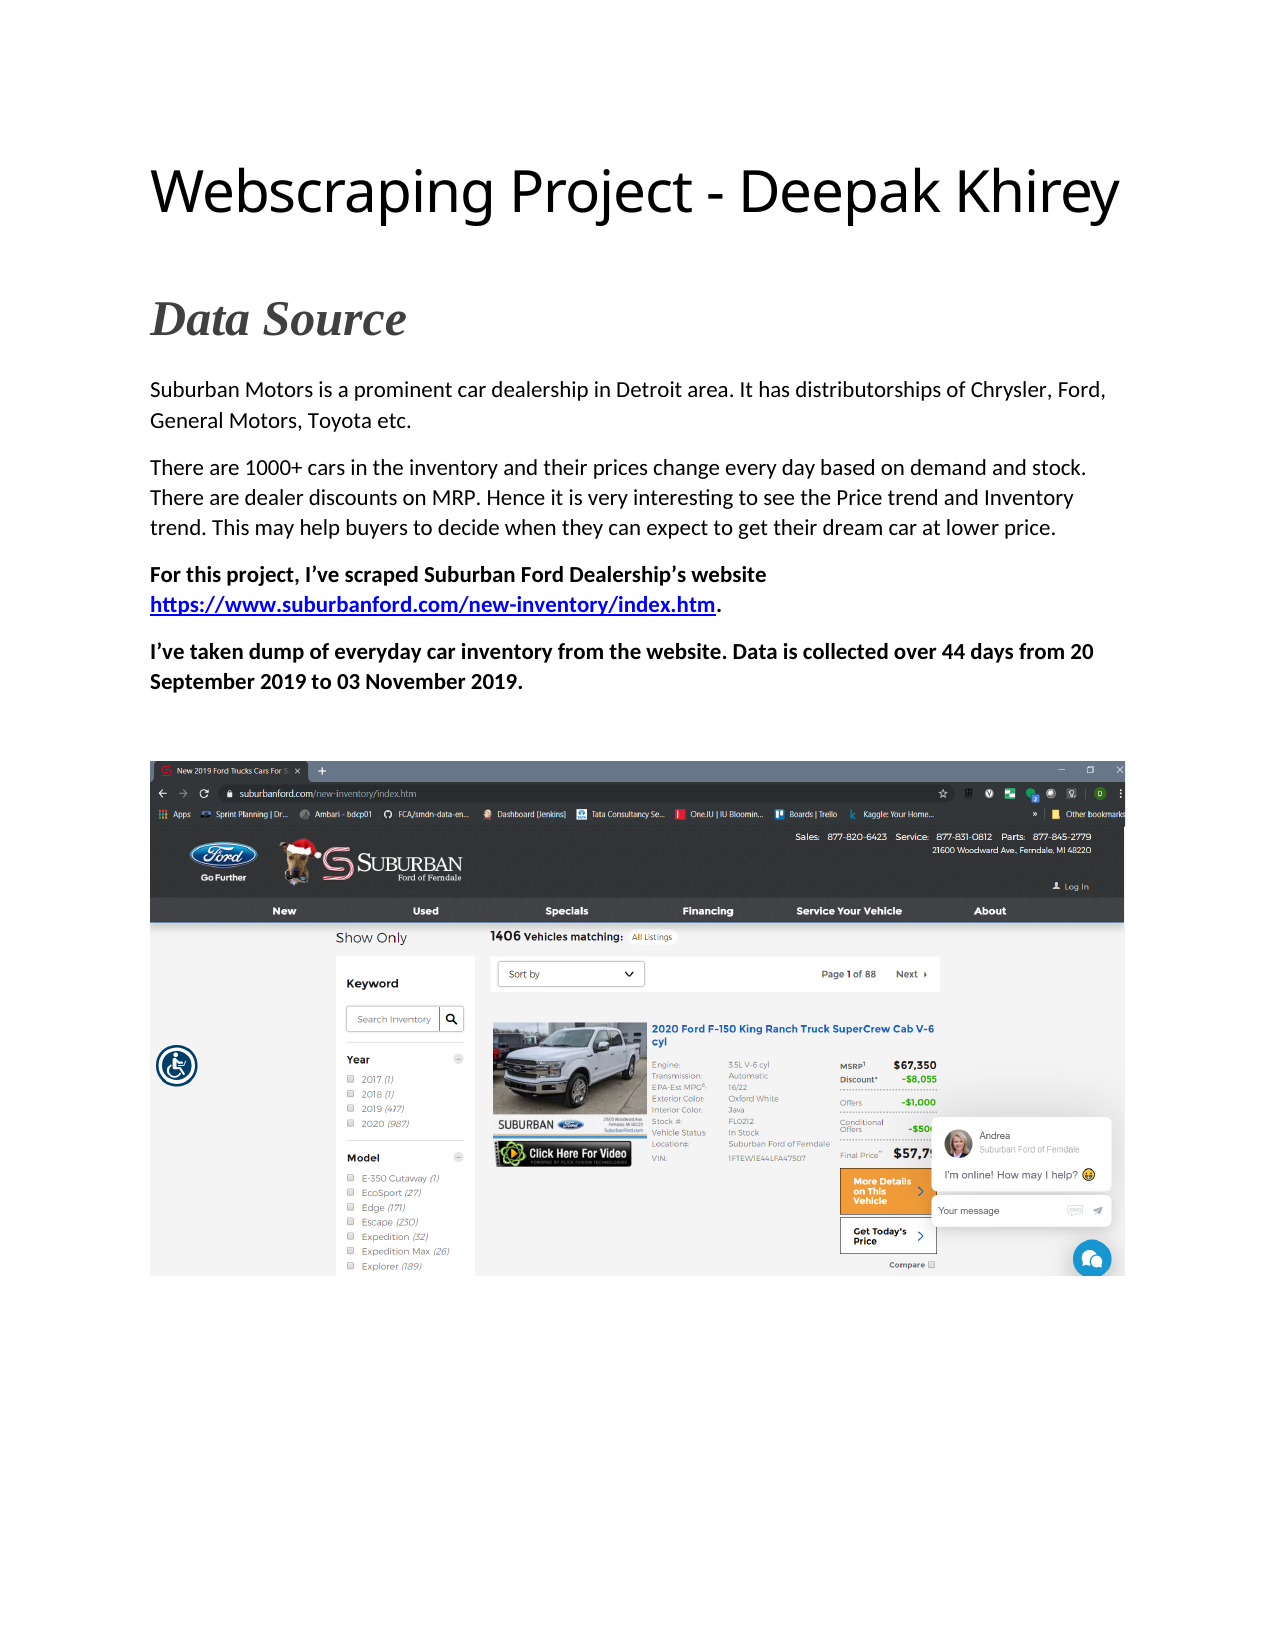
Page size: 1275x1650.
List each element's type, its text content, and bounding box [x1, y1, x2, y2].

text For this project, I’ve scraped Suburban Ford Dealership’s website https://www.suburbanford.com/new-inventory/index.htm. [150, 560, 1125, 618]
text Suburban Motors is a prominent car dealership in Detroit area. It has distributorships of Chrysler, Ford, General Motors, Toyota etc. [150, 376, 1125, 434]
subtitle Data Source [150, 289, 1125, 346]
text I’ve taken dump of everyday car inventory from the website. Data is collected over 44 days from 20 September 2019 to 03 November 2019. [150, 637, 1125, 695]
text There are 1000+ cars in the inventory and their prices change every day based on demand and stock. There are dealer discounts on MRP. Hence it is very interesting to see the Price trend and Inventory trend. This may help buyers to decide when they can expect to get their dream car at lower price. [150, 453, 1125, 541]
title Webscraping Project - Deepak Khirey [150, 150, 1125, 229]
picture [150, 761, 1125, 1276]
